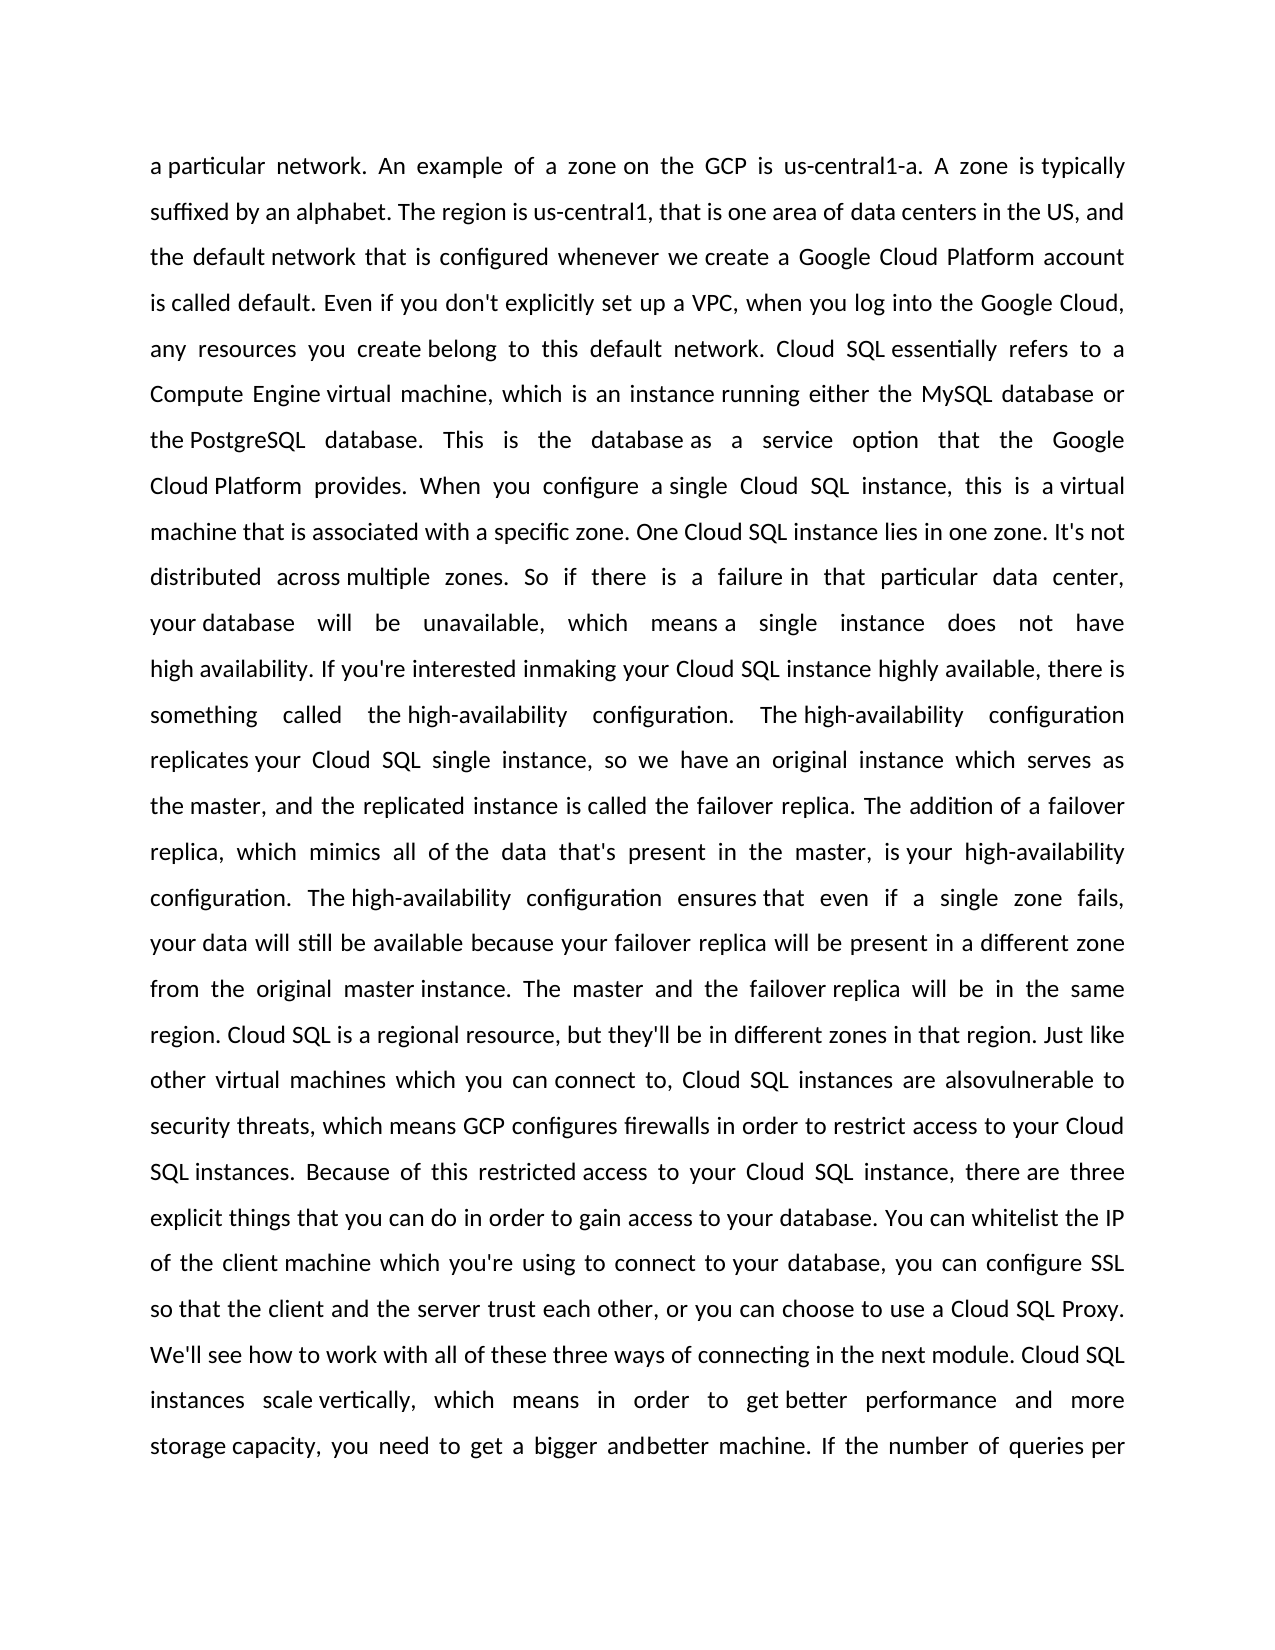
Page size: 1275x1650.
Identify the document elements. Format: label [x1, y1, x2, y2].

text [150, 150, 1125, 1461]
